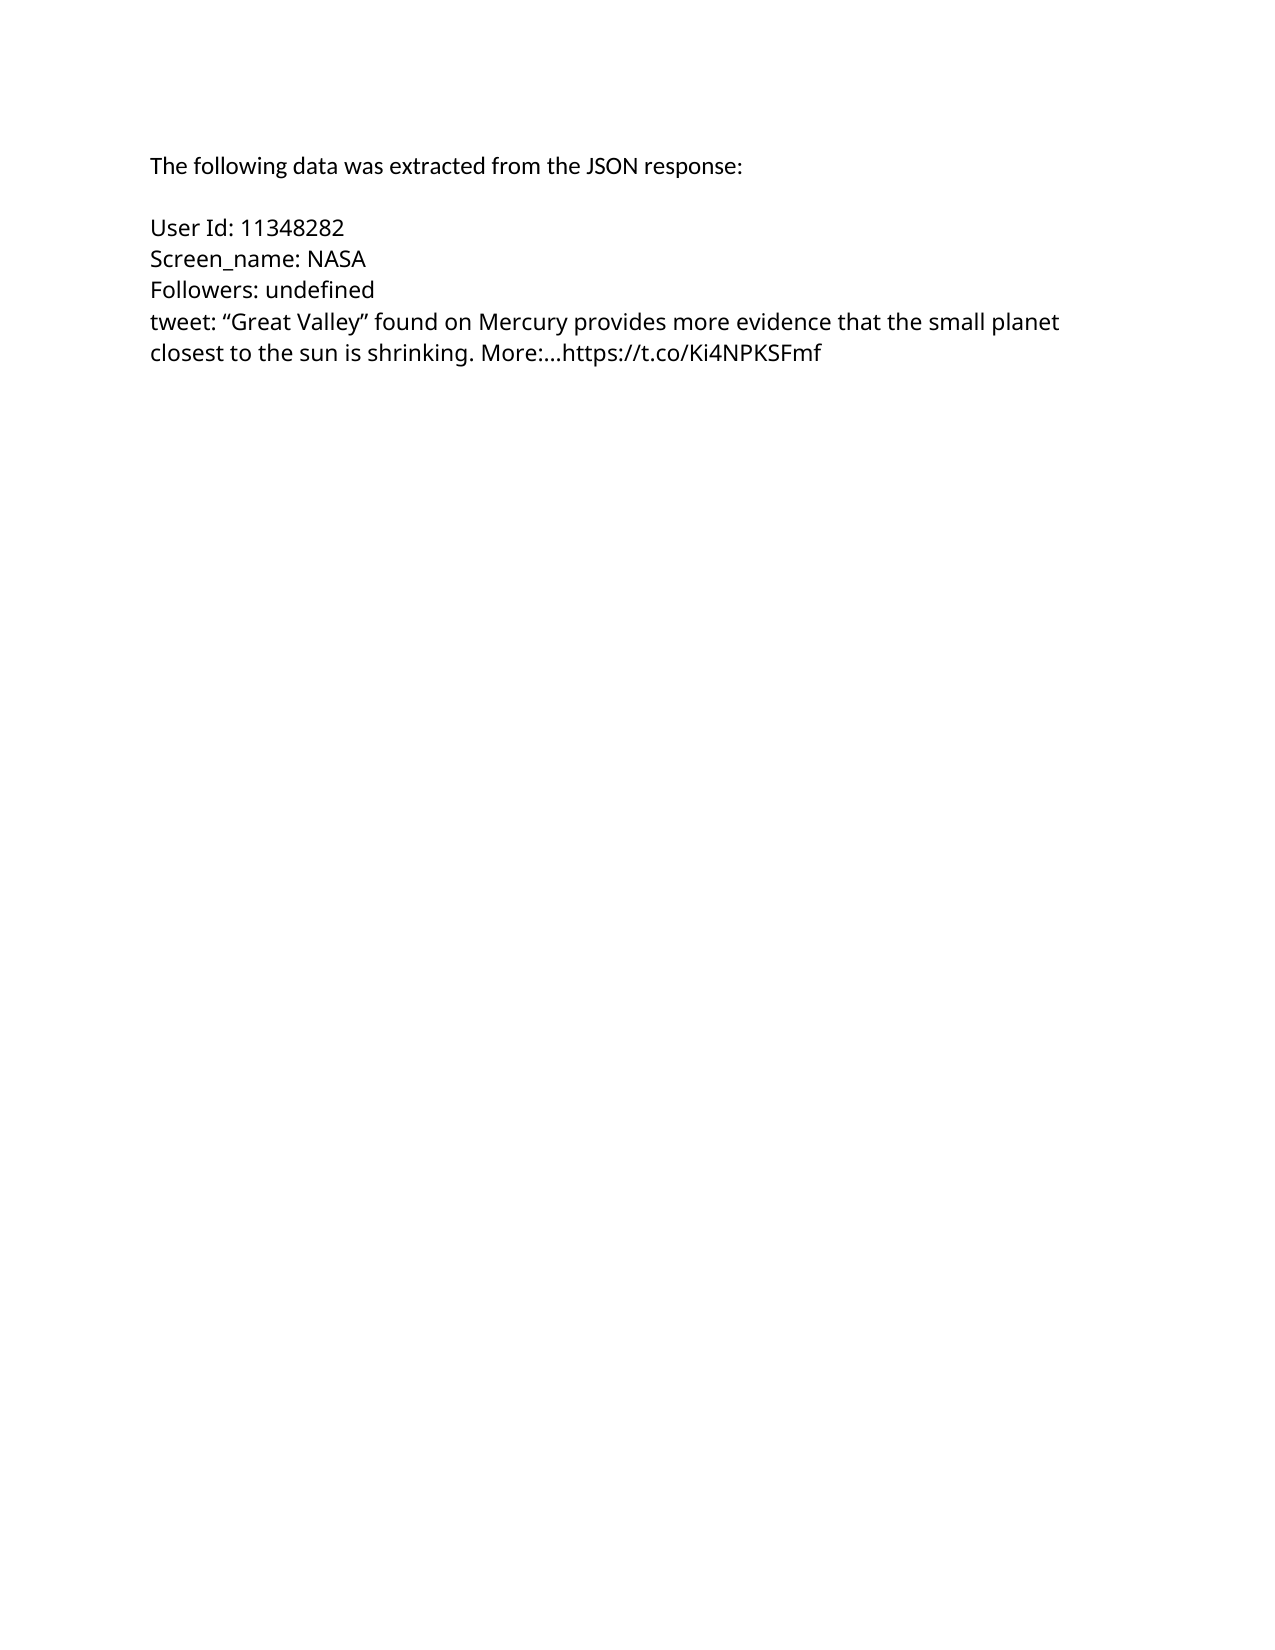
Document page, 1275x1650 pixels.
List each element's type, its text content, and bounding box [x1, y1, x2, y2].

text The following data was extracted from the JSON response: [150, 150, 1125, 181]
text User Id: 11348282 [150, 212, 1125, 243]
text tweet: “Great Valley” found on Mercury provides more evidence that the small planet closest to the sun is shrinking. More:…https://t.co/Ki4NPKSFmf [150, 306, 1125, 368]
text Followers: undefined [150, 274, 1125, 306]
text Screen_name: NASA [150, 243, 1125, 274]
